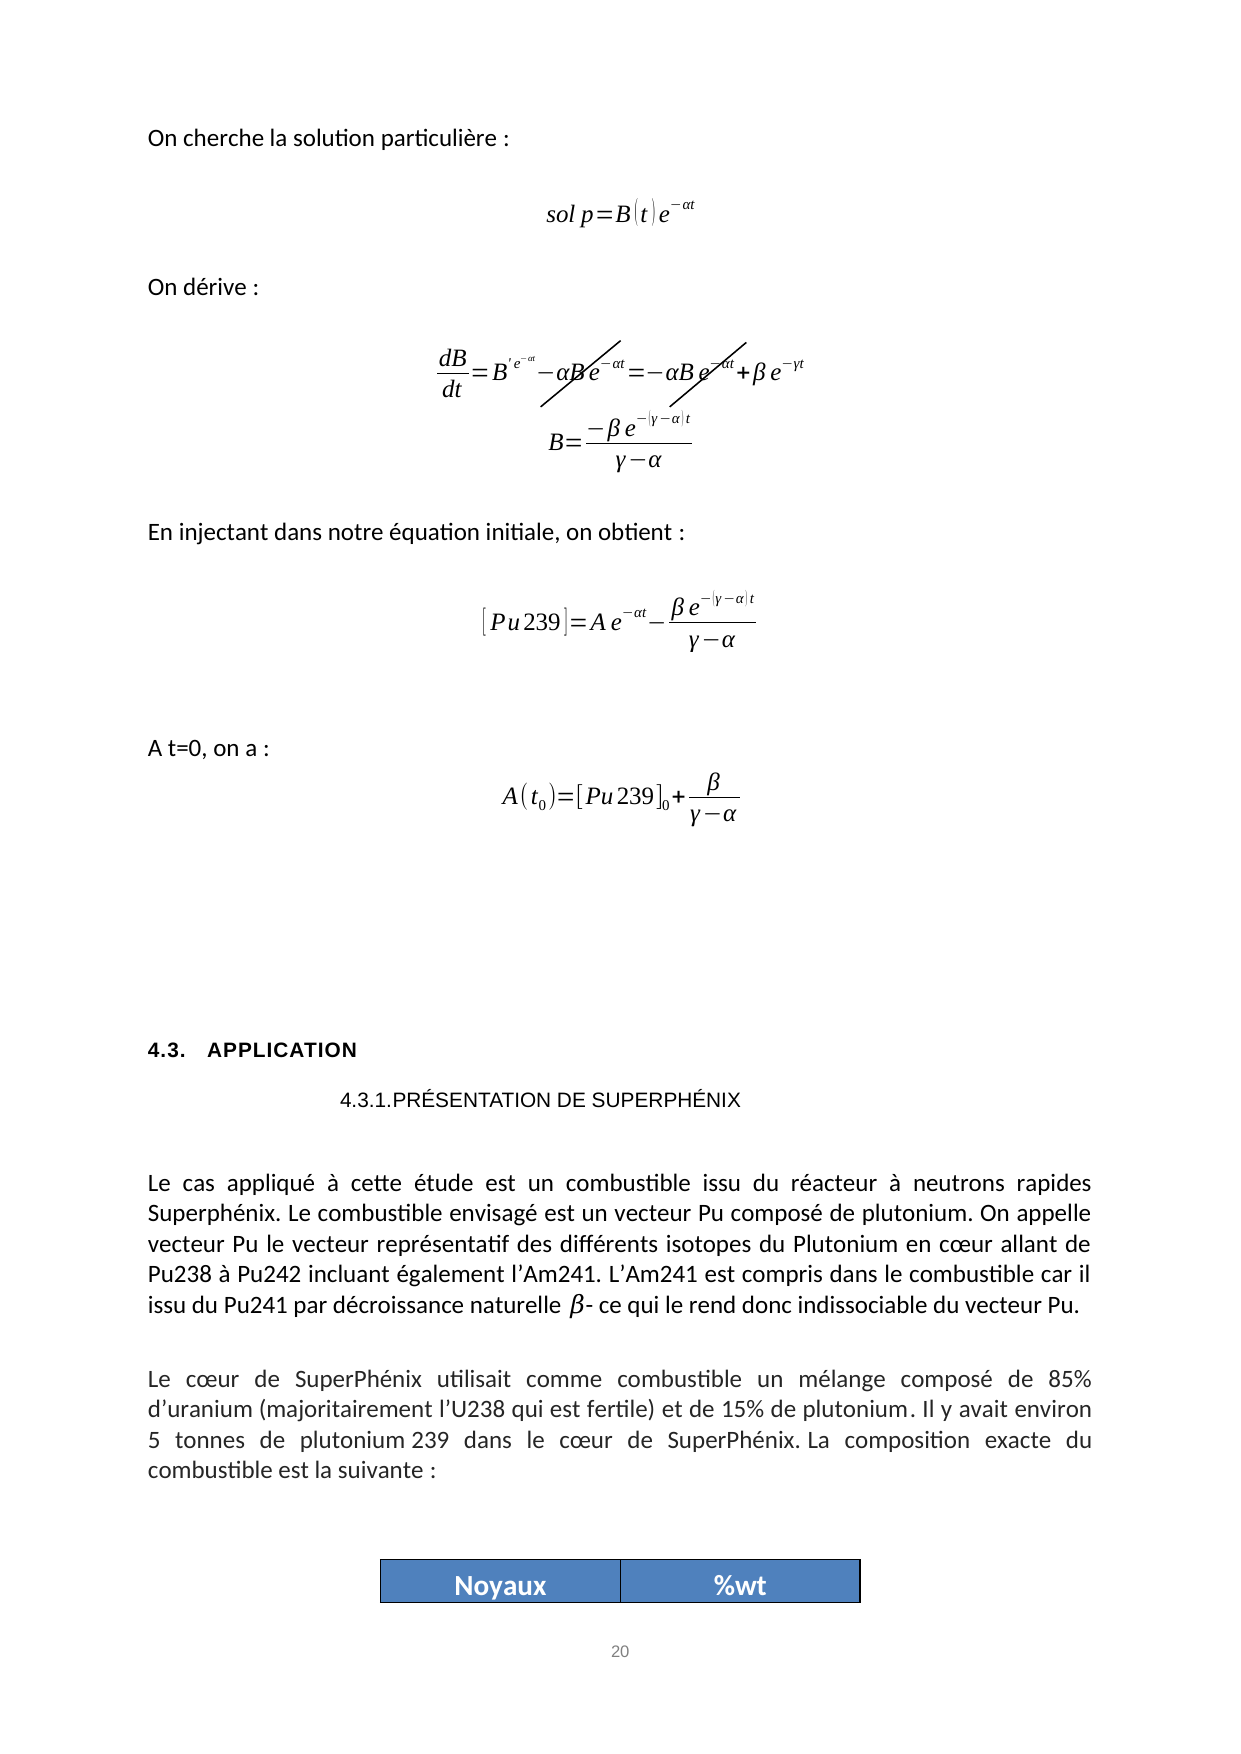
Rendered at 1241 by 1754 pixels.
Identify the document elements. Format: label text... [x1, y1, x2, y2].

text En injectant dans notre équation initiale, on obtient : [148, 516, 1092, 546]
text On dérive : [148, 271, 1092, 302]
table_header Noyaux [381, 1560, 620, 1602]
subtitle application [148, 1036, 1092, 1061]
text A t=0, on a : [148, 732, 1092, 762]
text On cherche la solution particulière : [148, 122, 1092, 152]
text Le cas appliqué à cette étude est un combustible issu du réacteur à neutrons rapides Superphénix. Le combustible envisagé est un vecteur Pu composé de plutonium. On appelle vecteur Pu le vecteur représentatif des différents isotopes du Plutonium en cœur allant de Pu238 à Pu242 incluant également l’Am241. L’Am241 est compris dans le combustible car il issu du Pu241 par décroissance naturelle 𝛽- ce qui le rend donc indissociable du vecteur Pu. [148, 1167, 1092, 1320]
subtitle Présentation de Superphénix [340, 1086, 1092, 1111]
table_header %wt [621, 1560, 859, 1602]
text Le cœur de SuperPhénix utilisait comme combustible un mélange composé de 85% d’uranium﻿ (majoritairement l’U238 qui est fertile) et de 15% de plutonium﻿﻿. Il y avait environ 5 tonnes de plutonium﻿﻿ 239 dans le cœur de SuperPhénix. La composition exacte du combustible est la suivante : [148, 1363, 1092, 1485]
